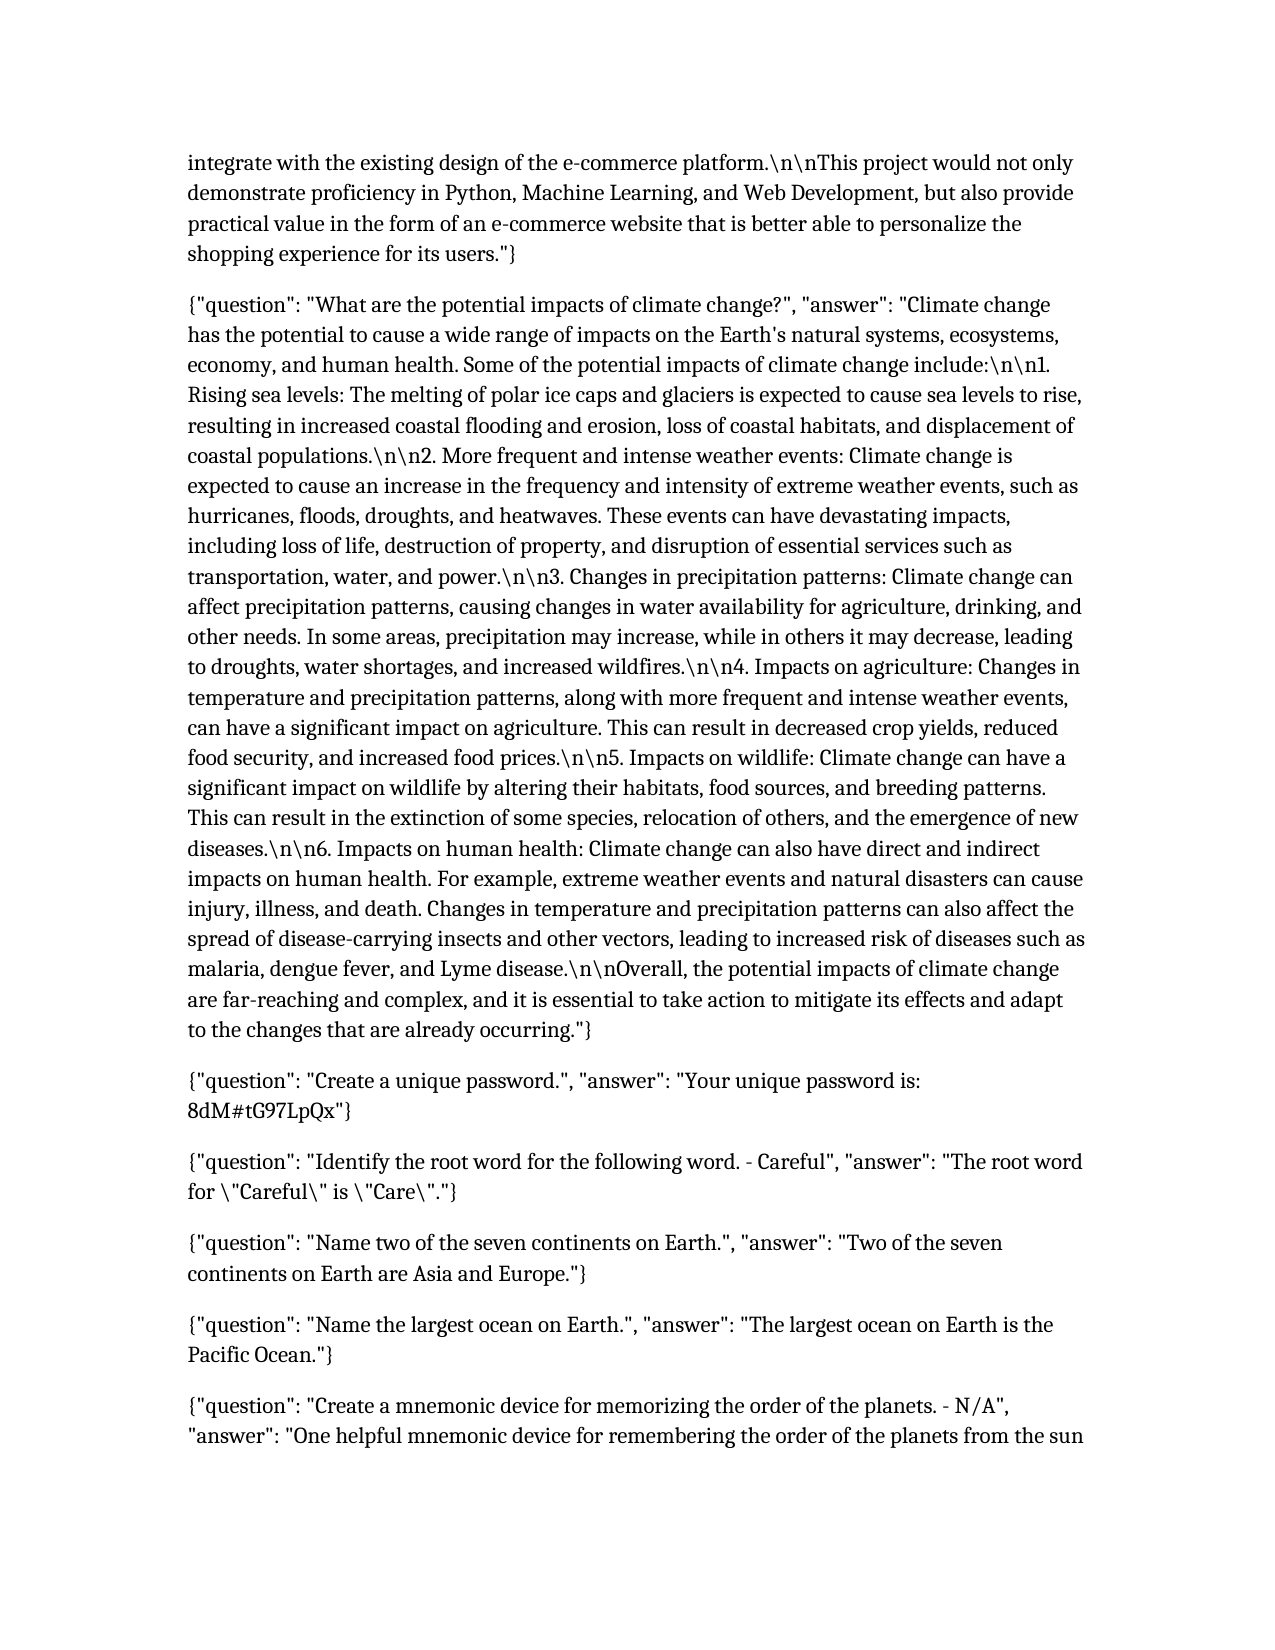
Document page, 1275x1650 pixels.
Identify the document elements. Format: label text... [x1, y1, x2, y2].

text {"question": "Create a unique password.", "answer": "Your unique password is: 8dM#tG97LpQx"} [187, 1068, 1087, 1124]
text {"question": "Name two of the seven continents on Earth.", "answer": "Two of the seven continents on Earth are Asia and Europe."} [187, 1230, 1087, 1287]
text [187, 150, 1087, 267]
text {"question": "What are the potential impacts of climate change?", "answer": "Climate change has the potential to cause a wide range of impacts on the Earth's natural systems, ecosystems, economy, and human health. Some of the potential impacts of climate change include:\n\n1. Rising sea levels: The melting of polar ice caps and glaciers is expected to cause sea levels to rise, resulting in increased coastal flooding and erosion, loss of coastal habitats, and displacement of coastal populations.\n\n2. More frequent and intense weather events: Climate change is expected to cause an increase in the frequency and intensity of extreme weather events, such as hurricanes, floods, droughts, and heatwaves. These events can have devastating impacts, including loss of life, destruction of property, and disruption of essential services such as transportation, water, and power.\n\n3. Changes in precipitation patterns: Climate change can affect precipitation patterns, causing changes in water availability for agriculture, drinking, and other needs. In some areas, precipitation may increase, while in others it may decrease, leading to droughts, water shortages, and increased wildfires.\n\n4. Impacts on agriculture: Changes in temperature and precipitation patterns, along with more frequent and intense weather events, can have a significant impact on agriculture. This can result in decreased crop yields, reduced food security, and increased food prices.\n\n5. Impacts on wildlife: Climate change can have a significant impact on wildlife by altering their habitats, food sources, and breeding patterns. This can result in the extinction of some species, relocation of others, and the emergence of new diseases.\n\n6. Impacts on human health: Climate change can also have direct and indirect impacts on human health. For example, extreme weather events and natural disasters can cause injury, illness, and death. Changes in temperature and precipitation patterns can also affect the spread of disease-carrying insects and other vectors, leading to increased risk of diseases such as malaria, dengue fever, and Lyme disease.\n\nOverall, the potential impacts of climate change are far-reaching and complex, and it is essential to take action to mitigate its effects and adapt to the changes that are already occurring."} [187, 292, 1087, 1043]
text {"question": "Identify the root word for the following word. - Careful", "answer": "The root word for \"Careful\" is \"Care\"."} [187, 1149, 1087, 1206]
text {"question": "Name the largest ocean on Earth.", "answer": "The largest ocean on Earth is the Pacific Ocean."} [187, 1311, 1087, 1368]
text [187, 1393, 1087, 1449]
